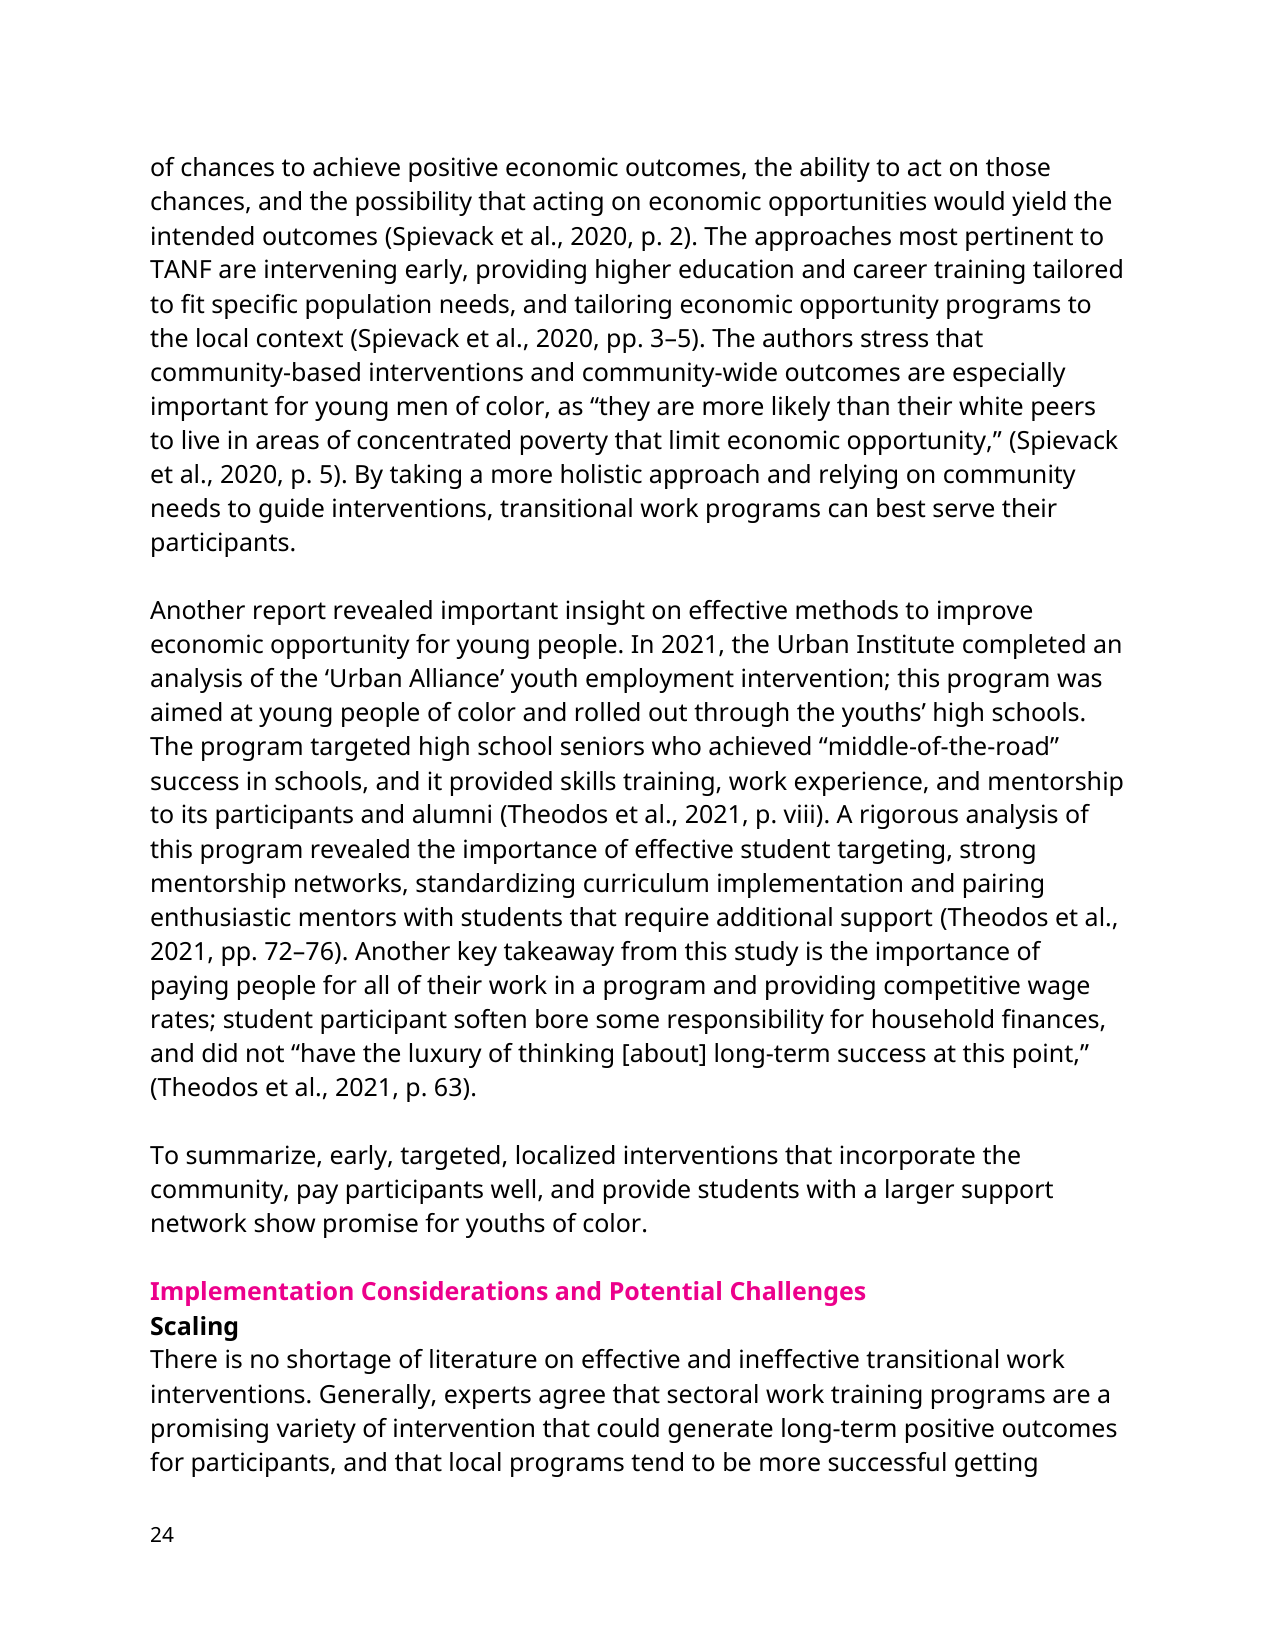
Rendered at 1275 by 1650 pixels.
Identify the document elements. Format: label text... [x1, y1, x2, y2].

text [150, 150, 1125, 559]
text To summarize, early, targeted, localized interventions that incorporate the community, pay participants well, and provide students with a larger support network show promise for youths of color. Implementation Considerations and Potential Challenges [150, 1104, 1125, 1308]
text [150, 1342, 1125, 1478]
text Another report revealed important insight on effective methods to improve economic opportunity for young people. In 2021, the Urban Institute completed an analysis of the ‘Urban Alliance’ youth employment intervention; this program was aimed at young people of color and rolled out through the youths’ high schools. The program targeted high school seniors who achieved “middle-of-the-road” success in schools, and it provided skills training, work experience, and mentorship to its participants and alumni (Theodos et al., 2021, p. viii). A rigorous analysis of this program revealed the importance of effective student targeting, strong mentorship networks, standardizing curriculum implementation and pairing enthusiastic mentors with students that require additional support (Theodos et al., 2021, pp. 72–76). Another key takeaway from this study is the importance of paying people for all of their work in a program and providing competitive wage rates; student participant soften bore some responsibility for household finances, and did not “have the luxury of thinking [about] long-term success at this point,” (Theodos et al., 2021, p. 63). [150, 593, 1125, 1104]
text Scaling [150, 1308, 1125, 1342]
